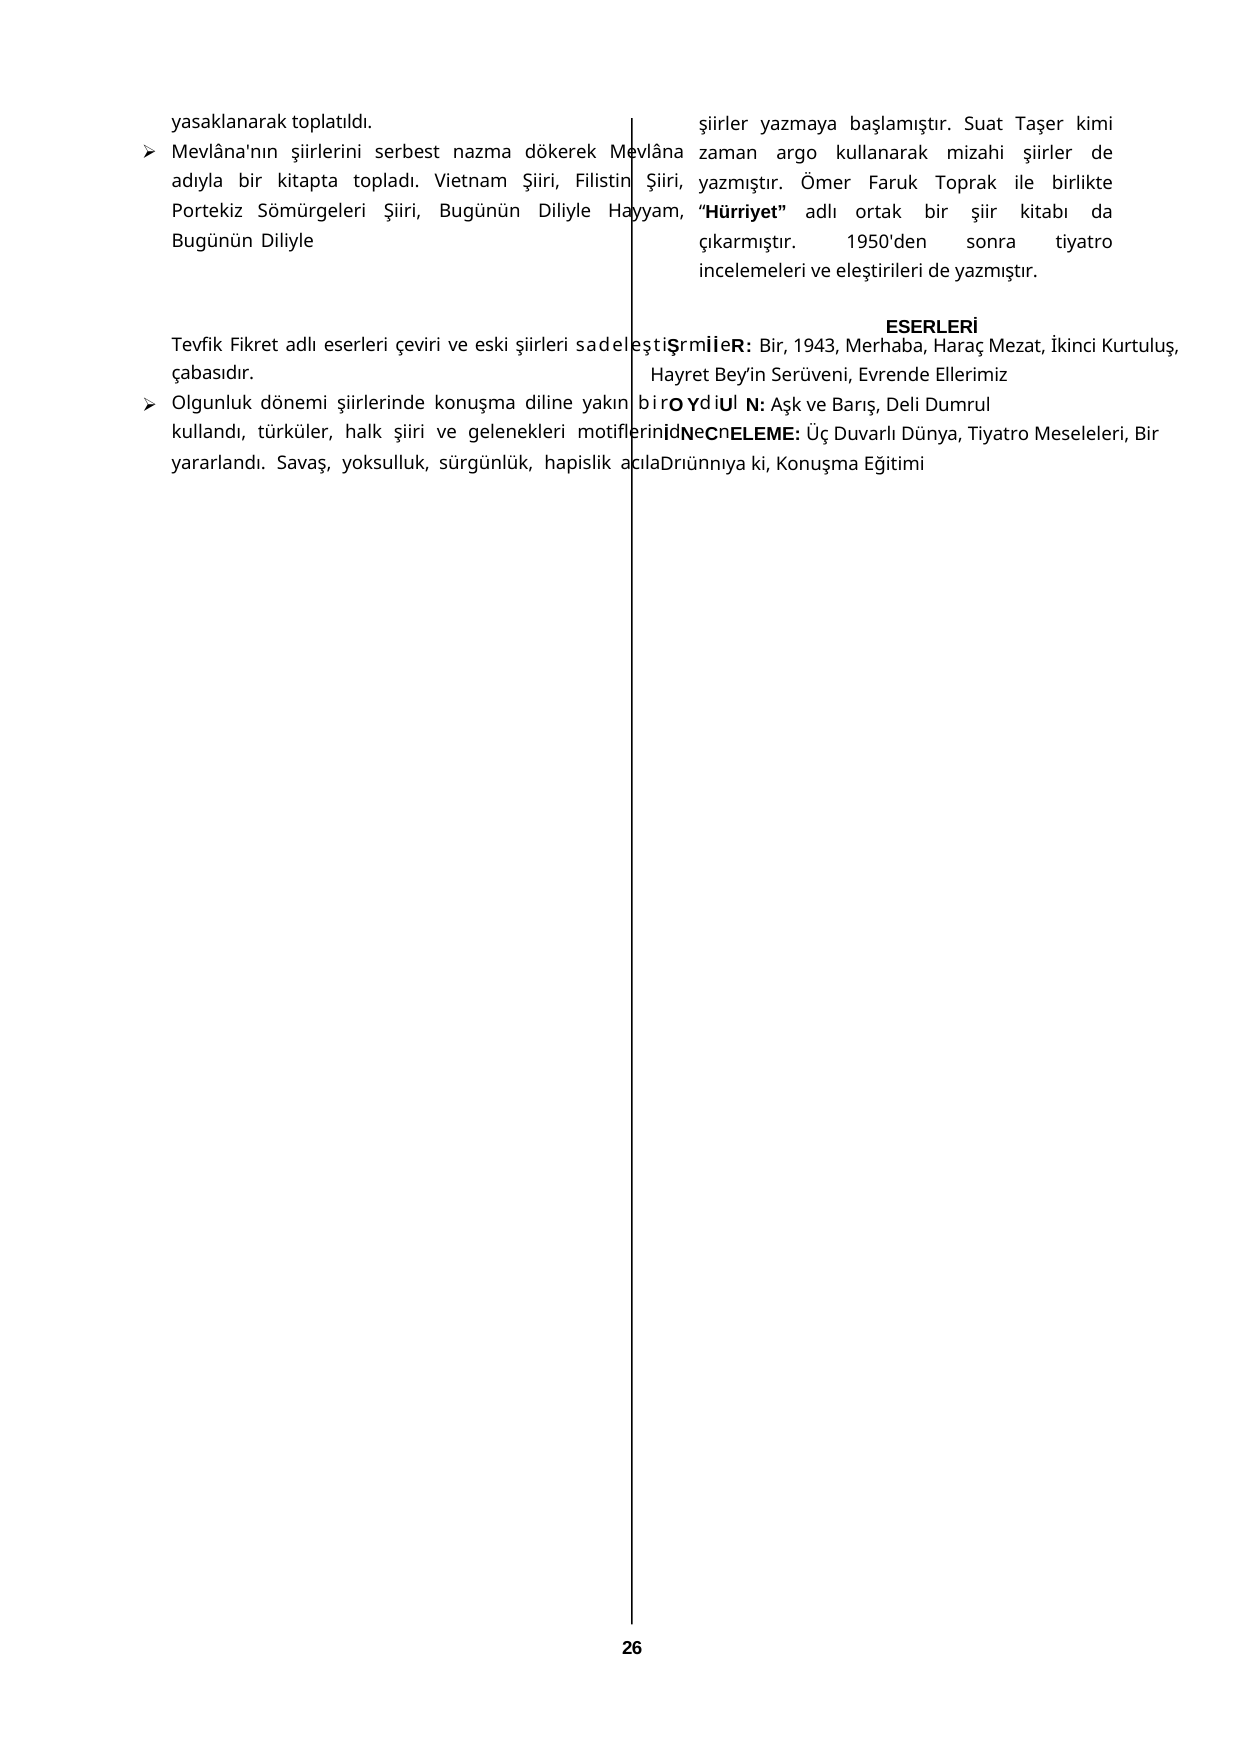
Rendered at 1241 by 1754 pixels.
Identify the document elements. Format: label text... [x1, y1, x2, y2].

text çabasıdır. Hayret Bey’in Serüveni, Evrende Ellerimiz [171, 360, 1223, 387]
subtitle ESERLERİ [689, 315, 1175, 337]
list Mevlâna'nın şiirlerini serbest nazma dökerek Mevlâna adıyla bir kitapta topladı. Vietnam Şiiri, Filistin Şiiri, Portekiz Sömürgeleri Şiiri, Bugünün Diliyle Hayyam, Bugünün Diliyle [142, 138, 684, 253]
list Yurt sevgisini dile getiren ilk şiir kitabı “Tebliğ” yasaklanarak toplatıldı. [142, 108, 684, 134]
text şiirler yazmaya başlamıştır. Suat Taşer kimi zaman argo kullanarak mizahi şiirler de yazmıştır. Ömer Faruk Toprak ile birlikte “Hürriyet” adlı ortak bir şiir kitabı da çıkarmıştır. 1950'den sonra tiyatro incelemeleri ve eleştirileri de yazmıştır. [698, 110, 1113, 283]
text Tevfik Fikret adlı eserleri çeviri ve eski şiirleri sadeleştiŞrmİİeR: Bir, 1943, Merhaba, Haraç Mezat, İkinci Kurtuluş, [171, 337, 1223, 357]
text kullandı, türküler, halk şiiri ve gelenekleri motiflerinİdNeCnELEME: Üç Duvarlı Dünya, Tiyatro Meseleleri, Bir yararlandı. Savaş, yoksulluk, sürgünlük, hapislik acılaDrıünnıya ki, Konuşma Eğitimi [171, 419, 1190, 476]
list Olgunluk dönemi şiirlerinde konuşma diline yakın birOYdiUl N: Aşk ve Barış, Deli Dumrul [142, 389, 1223, 416]
